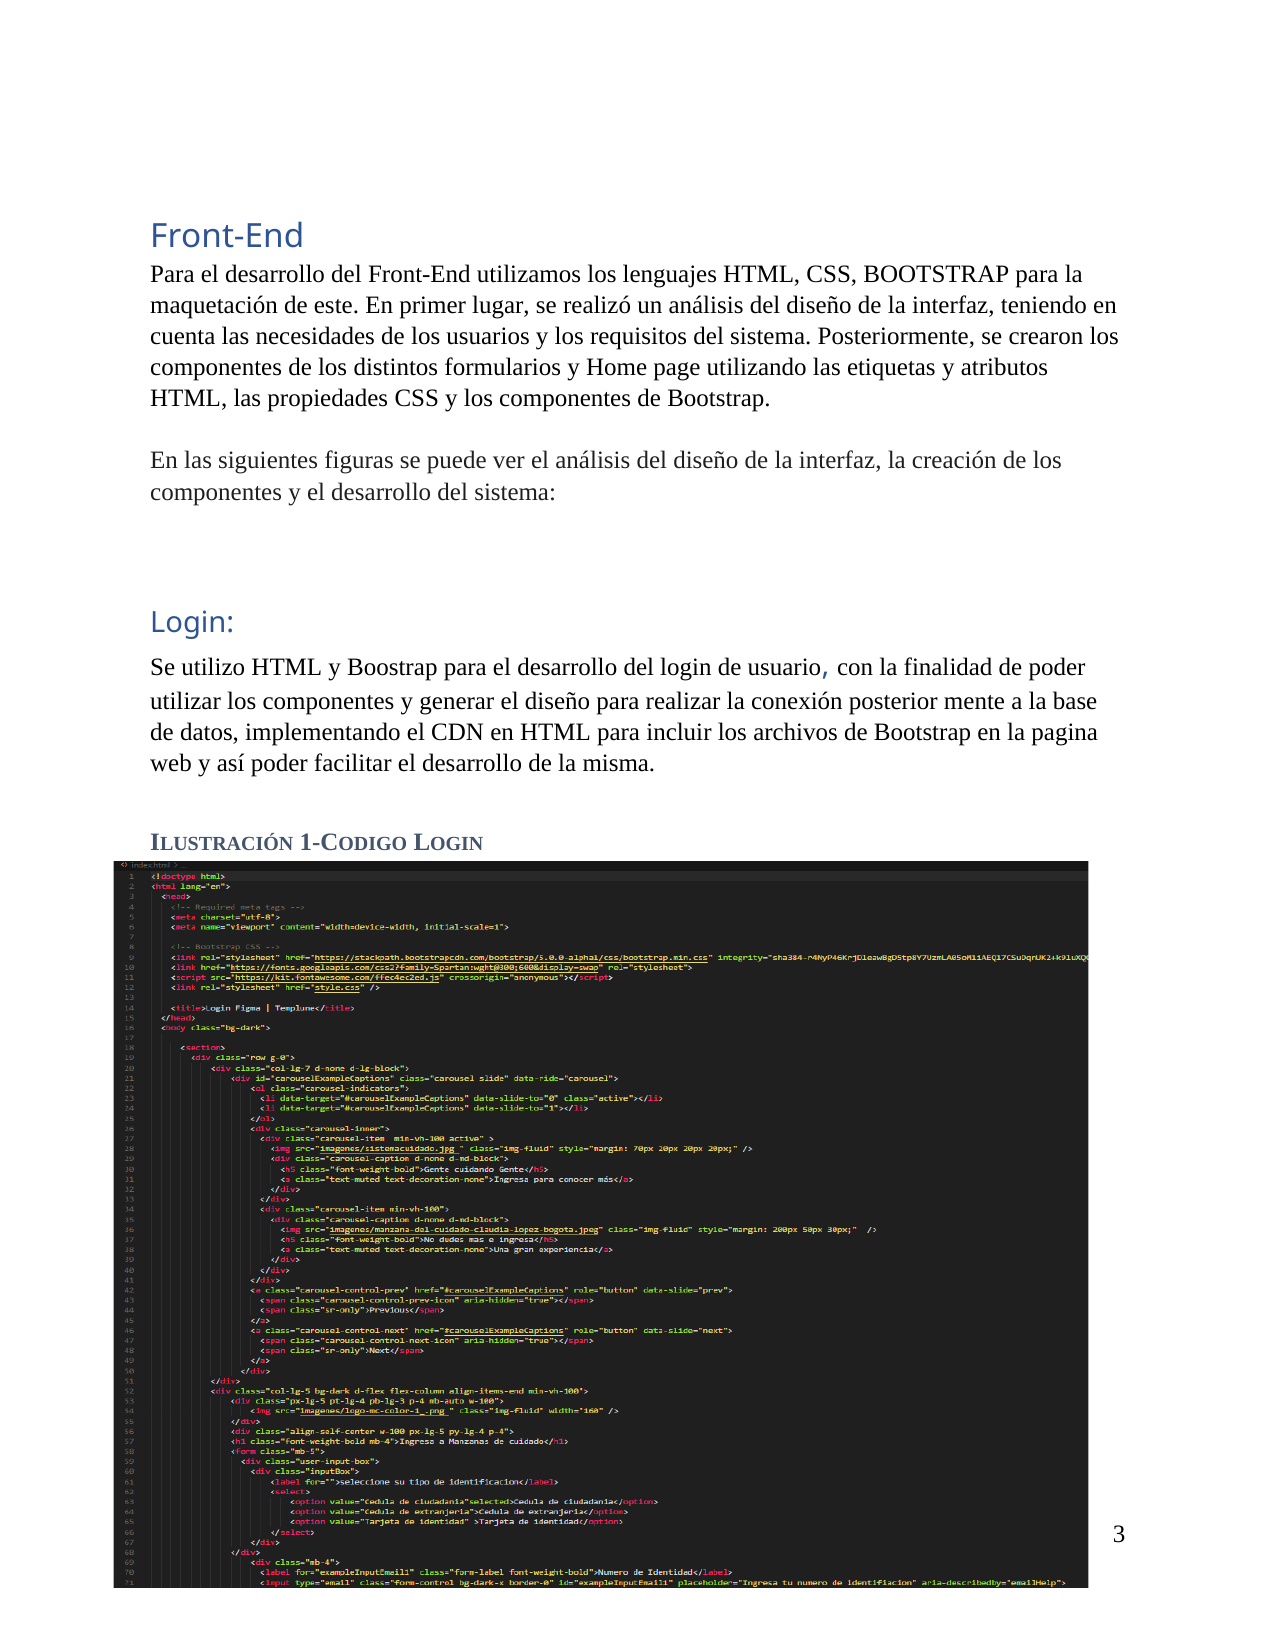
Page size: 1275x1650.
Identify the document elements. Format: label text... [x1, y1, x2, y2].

picture [113, 861, 1089, 1588]
text Ilustración 1-Codigo Login [150, 827, 1125, 856]
text Front-End Para el desarrollo del Front-End utilizamos los lenguajes HTML, CSS, BOOTSTRAP para la maquetación de este. En primer lugar, se realizó un análisis del diseño de la interfaz, teniendo en cuenta las necesidades de los usuarios y los requisitos del sistema. Posteriormente, se crearon los componentes de los distintos formularios y Home page utilizando las etiquetas y atributos HTML, las propiedades CSS y los componentes de Bootstrap. En las siguientes figuras se puede ver el análisis del diseño de la interfaz, la creación de los componentes y el desarrollo del sistema: Login: Se utilizo HTML y Boostrap para el desarrollo del login de usuario, con la finalidad de poder utilizar los componentes y generar el diseño para realizar la conexión posterior mente a la base de datos, implementando el CDN en HTML para incluir los archivos de Bootstrap en la pagina web y así poder facilitar el desarrollo de la misma. [150, 212, 1125, 808]
